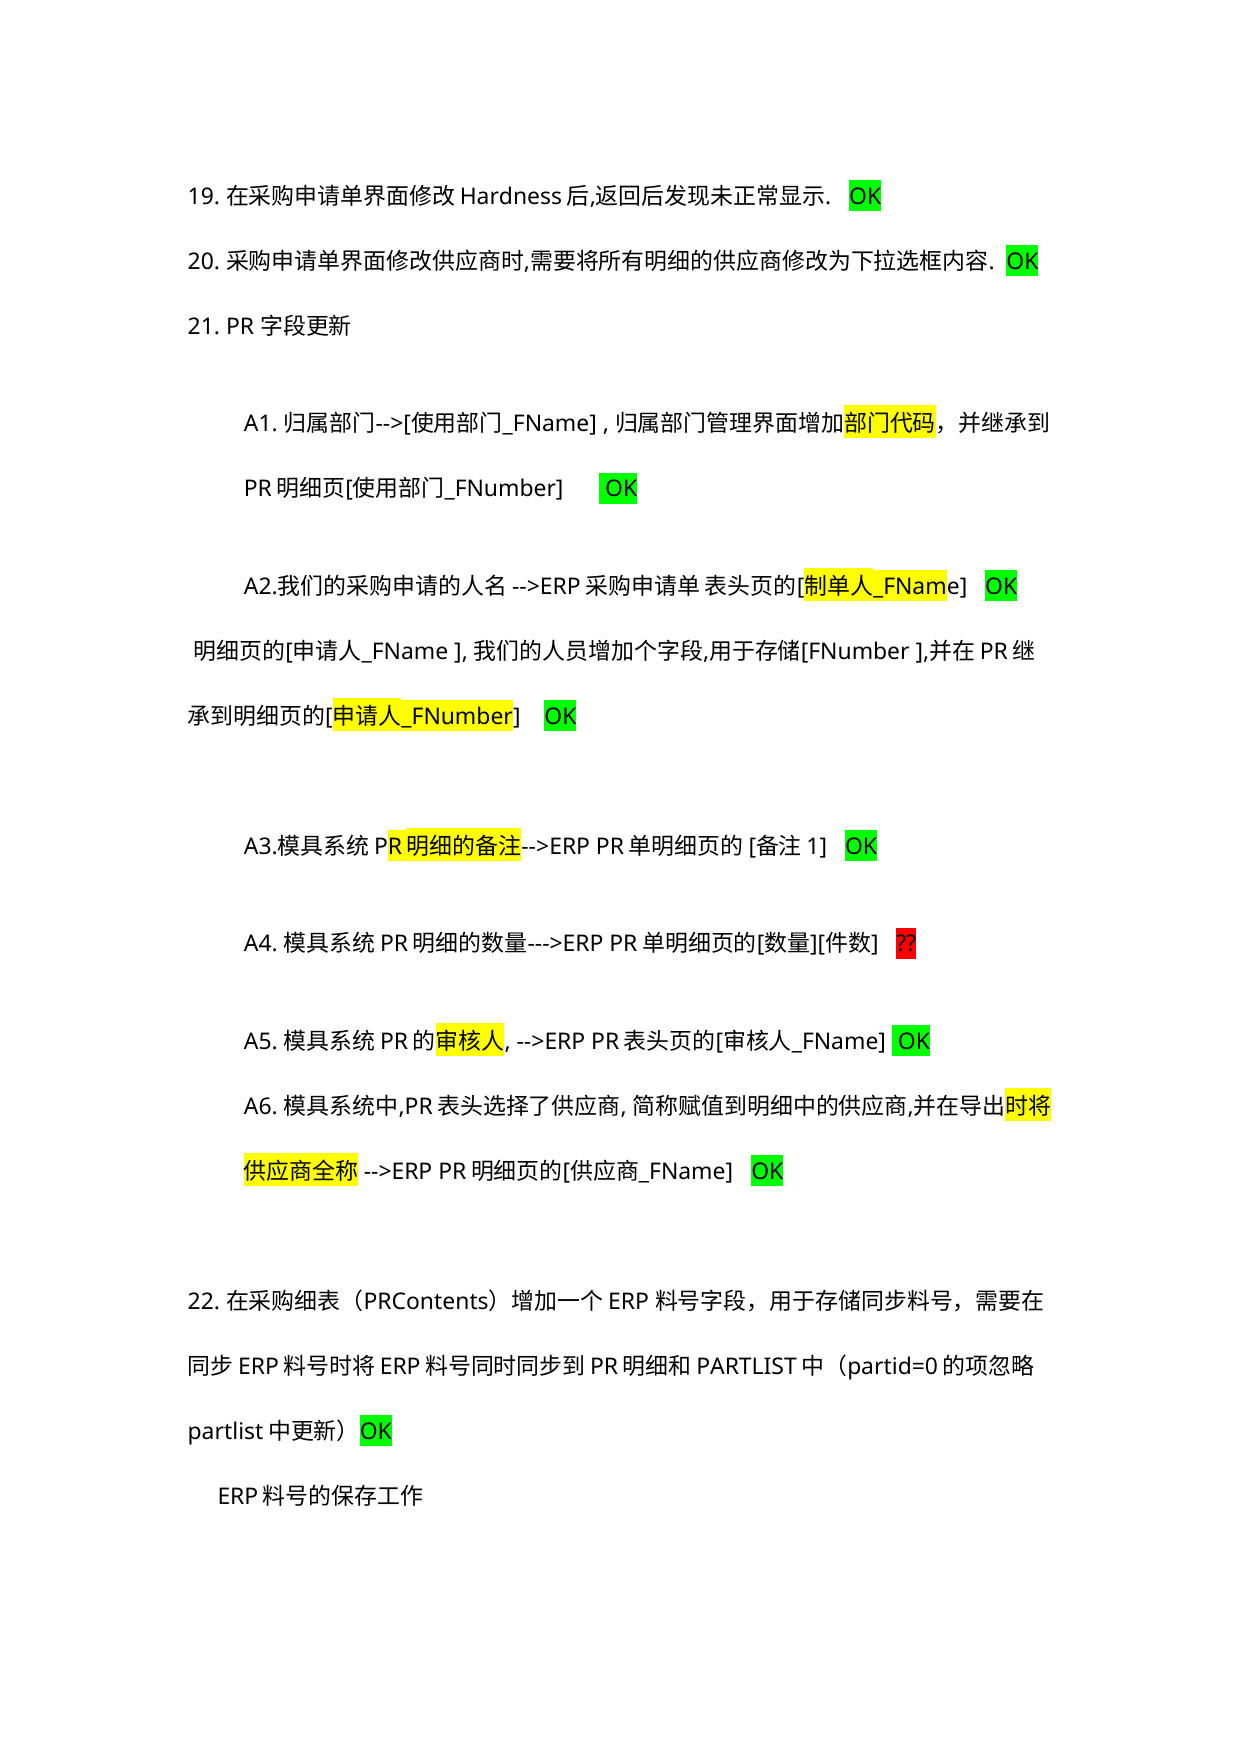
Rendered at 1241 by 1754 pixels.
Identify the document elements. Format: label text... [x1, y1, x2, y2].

text A5. 模具系统PR的审核人, -->ERP PR表头页的[审核人_FName] OK [244, 1007, 1053, 1072]
text ERP料号的保存工作 [187, 1462, 1053, 1527]
text A1. 归属部门-->[使用部门_FName] , 归属部门管理界面增加部门代码，并继承到PR明细页[使用部门_FNumber] OK [244, 389, 1053, 519]
text 21. PR 字段更新 [187, 292, 1053, 357]
text 明细页的[申请人_FName ], 我们的人员增加个字段,用于存储[FNumber ],并在PR继承到明细页的[申请人_FNumber] OK [187, 617, 1053, 747]
text 20. 采购申请单界面修改供应商时,需要将所有明细的供应商修改为下拉选框内容. OK [187, 227, 1053, 292]
text A4. 模具系统PR明细的数量--->ERP PR单明细页的[数量][件数] ?? [244, 909, 1053, 974]
text A3.模具系统PR明细的备注-->ERP PR单明细页的 [备注1] OK [244, 812, 1053, 877]
text 19. 在采购申请单界面修改Hardness后,返回后发现未正常显示. OK [187, 162, 1053, 227]
text A2.我们的采购申请的人名 -->ERP采购申请单 表头页的[制单人_FName] OK [244, 552, 1053, 617]
text 22. 在采购细表（PRContents）增加一个ERP 料号字段，用于存储同步料号，需要在同步ERP料号时将ERP料号同时同步到PR明细和PARTLIST中（partid=0的项忽略partlist中更新）OK [187, 1267, 1053, 1462]
text A6. 模具系统中,PR表头选择了供应商, 简称赋值到明细中的供应商,并在导出时将供应商全称 -->ERP PR明细页的[供应商_FName] OK [244, 1072, 1053, 1202]
